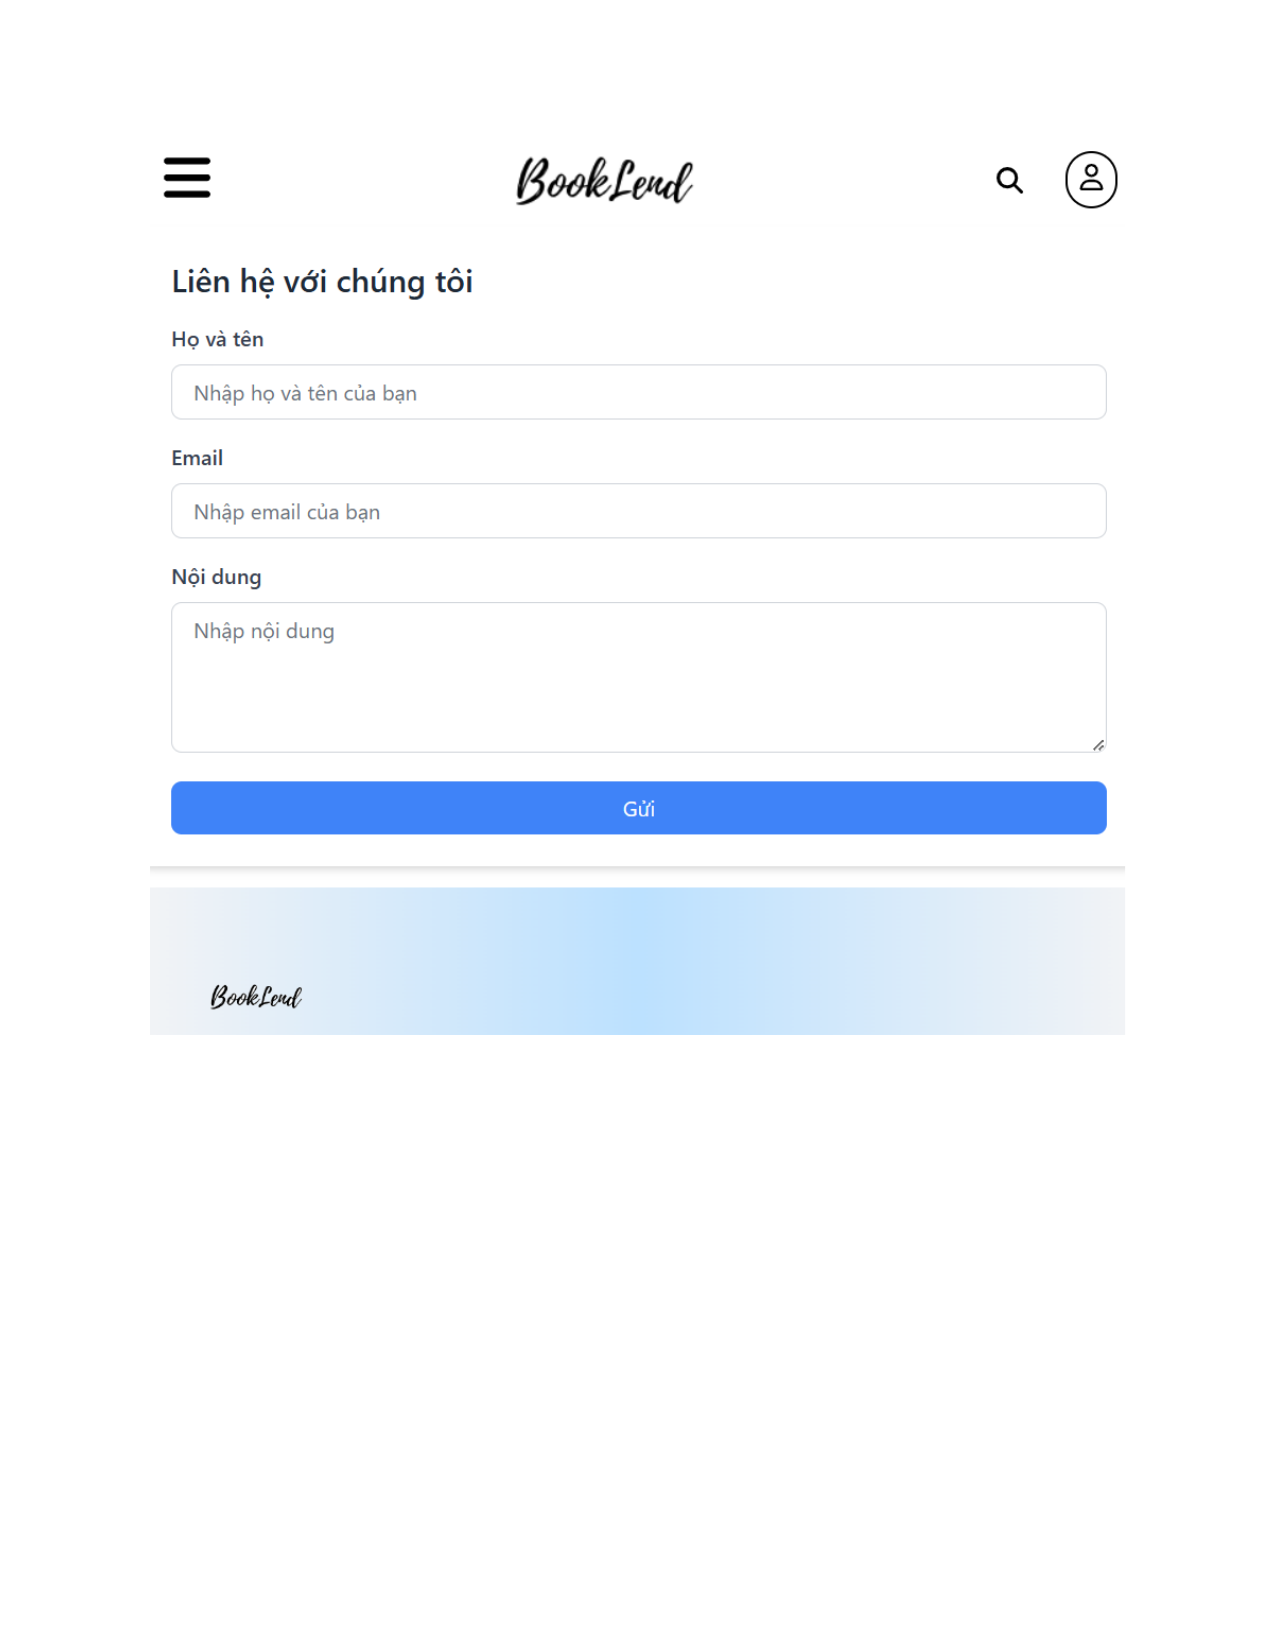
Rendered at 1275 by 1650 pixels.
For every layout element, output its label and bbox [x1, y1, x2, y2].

picture [150, 150, 1125, 1035]
